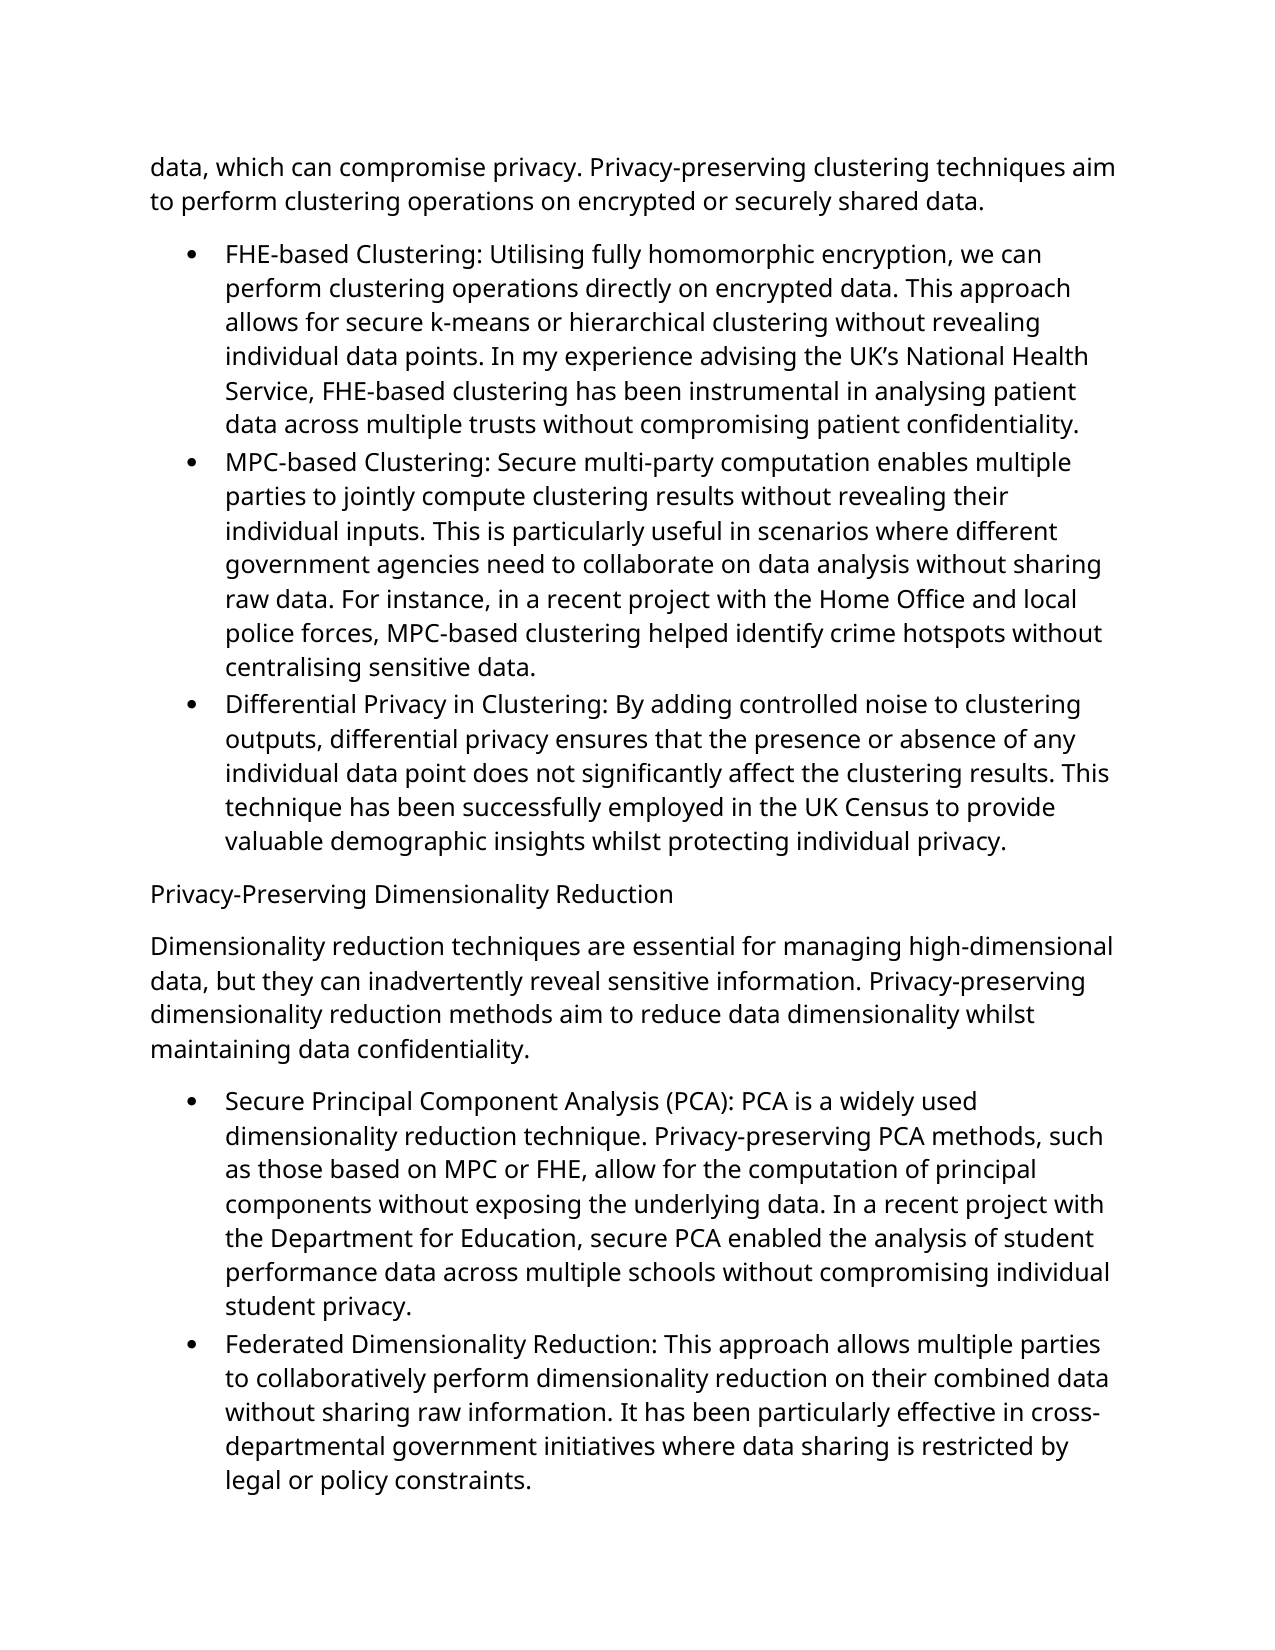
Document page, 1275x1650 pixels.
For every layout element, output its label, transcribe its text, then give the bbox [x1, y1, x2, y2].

list MPC-based Clustering: Secure multi-party computation enables multiple parties to jointly compute clustering results without revealing their individual inputs. This is particularly useful in scenarios where different government agencies need to collaborate on data analysis without sharing raw data. For instance, in a recent project with the Home Office and local police forces, MPC-based clustering helped identify crime hotspots without centralising sensitive data. [187, 445, 1125, 683]
text Privacy-Preserving Dimensionality Reduction [150, 876, 1125, 910]
list Differential Privacy in Clustering: By adding controlled noise to clustering outputs, differential privacy ensures that the presence or absence of any individual data point does not significantly affect the clustering results. This technique has been successfully employed in the UK Census to provide valuable demographic insights whilst protecting individual privacy. [187, 687, 1125, 857]
list Federated Dimensionality Reduction: This approach allows multiple parties to collaboratively perform dimensionality reduction on their combined data without sharing raw information. It has been particularly effective in cross-departmental government initiatives where data sharing is restricted by legal or policy constraints. [187, 1326, 1125, 1497]
list Secure Principal Component Analysis (PCA): PCA is a widely used dimensionality reduction technique. Privacy-preserving PCA methods, such as those based on MPC or FHE, allow for the computation of principal components without exposing the underlying data. In a recent project with the Department for Education, secure PCA enabled the analysis of student performance data across multiple schools without compromising individual student privacy. [187, 1084, 1125, 1322]
list FHE-based Clustering: Utilising fully homomorphic encryption, we can perform clustering operations directly on encrypted data. This approach allows for secure k-means or hierarchical clustering without revealing individual data points. In my experience advising the UK’s National Health Service, FHE-based clustering has been instrumental in analysing patient data across multiple trusts without compromising patient confidentiality. [187, 237, 1125, 441]
text Dimensionality reduction techniques are essential for managing high-dimensional data, but they can inadvertently reveal sensitive information. Privacy-preserving dimensionality reduction methods aim to reduce data dimensionality whilst maintaining data confidentiality. [150, 929, 1125, 1065]
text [150, 150, 1125, 218]
